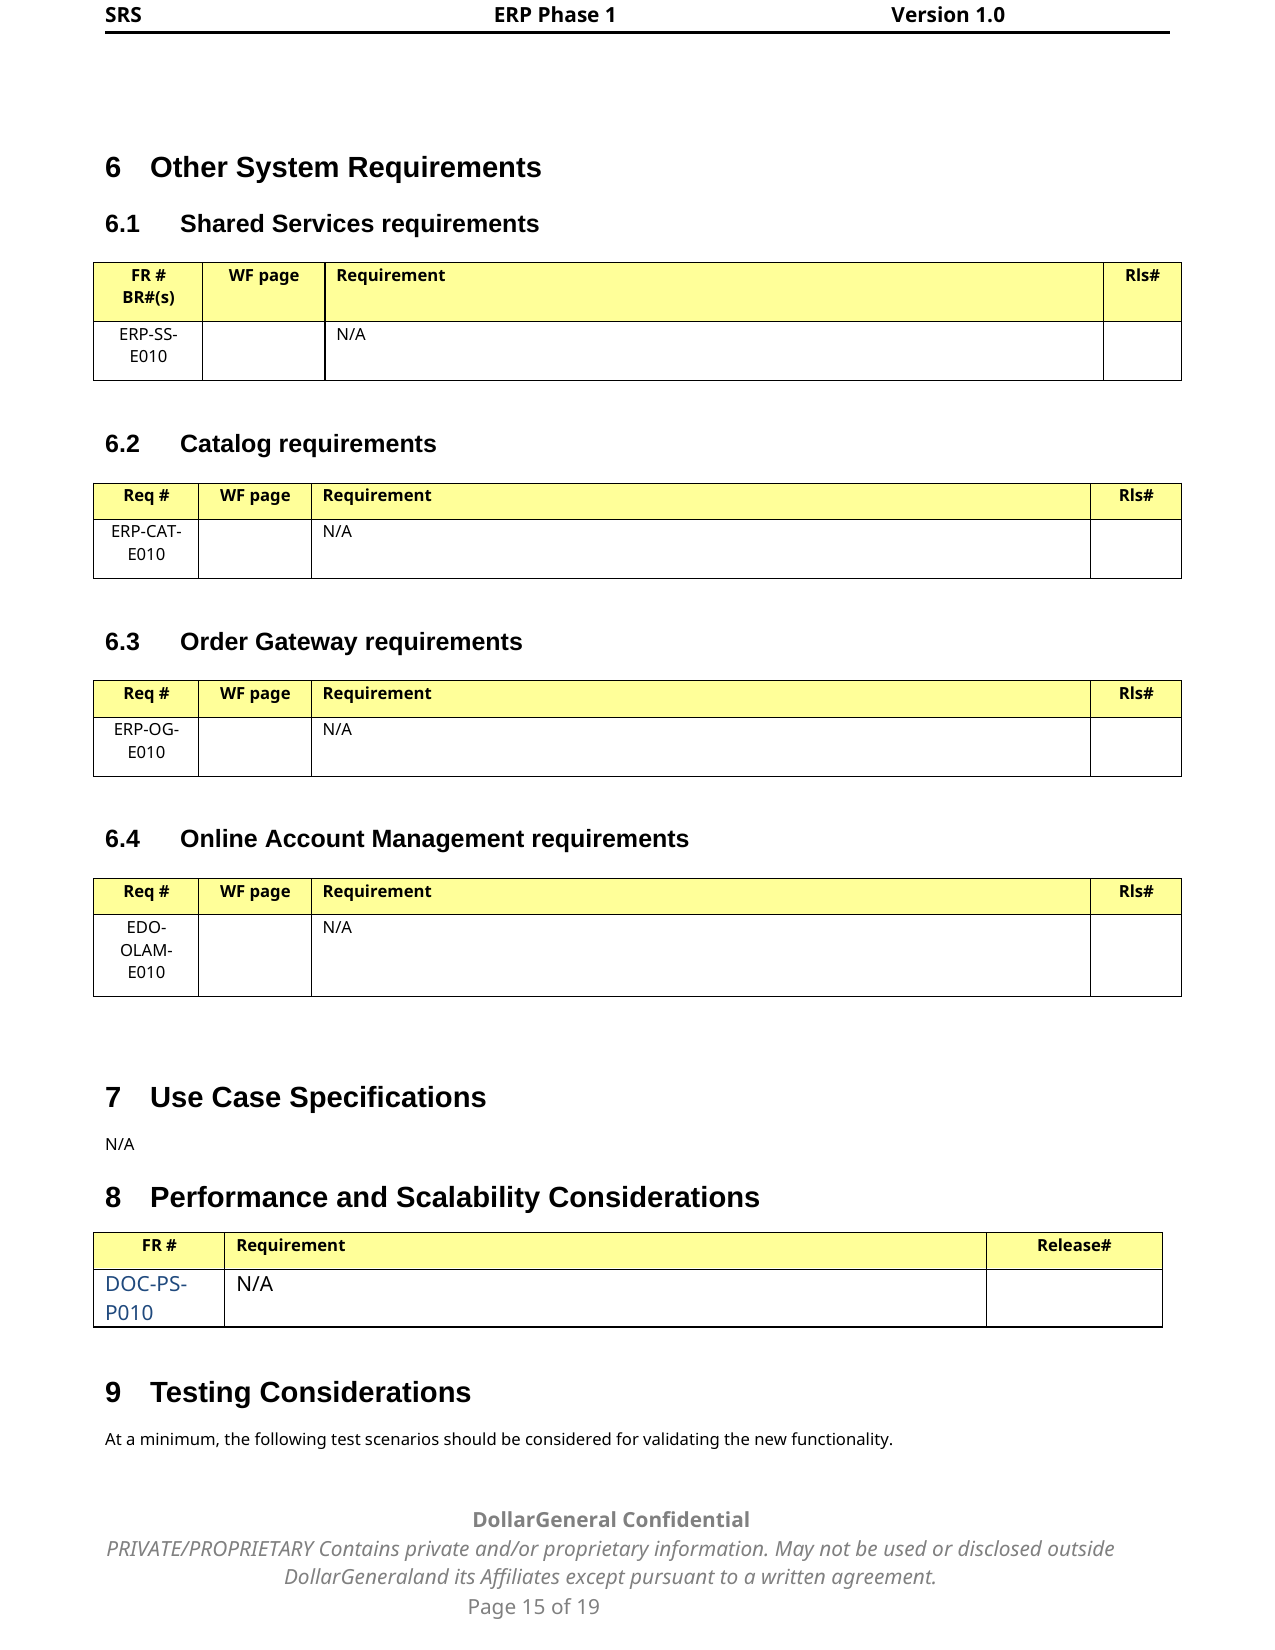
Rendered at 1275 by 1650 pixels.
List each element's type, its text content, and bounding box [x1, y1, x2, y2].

table_cell DOC-PS-P010 [94, 1270, 224, 1326]
subtitle Online Account Management requirements [105, 824, 1170, 853]
table_cell [1091, 915, 1181, 996]
subtitle Testing Considerations [105, 1375, 1170, 1409]
table_cell EDO-OLAM-E010 [94, 915, 198, 996]
table_cell [199, 520, 311, 578]
table_header Release# [987, 1233, 1162, 1268]
subtitle Order Gateway requirements [105, 627, 1170, 655]
table_header Rls# [1104, 263, 1181, 321]
subtitle Performance and Scalability Considerations [105, 1180, 1170, 1213]
table_header FR # [94, 1233, 224, 1268]
table_cell [987, 1270, 1162, 1326]
table_header Rls# [1091, 484, 1181, 519]
table_header Requirement [312, 879, 1090, 914]
table_header WF page [199, 484, 311, 519]
table_cell ERP-CAT-E010 [94, 520, 198, 578]
table_cell [203, 322, 324, 380]
table_cell [199, 718, 311, 776]
table_cell [1091, 718, 1181, 776]
table_cell N/A [312, 520, 1090, 578]
table_header Requirement [312, 484, 1090, 519]
table_header Requirement [225, 1233, 986, 1268]
table_header FR # BR#(s) [94, 263, 202, 321]
subtitle Other System Requirements [105, 150, 1170, 183]
subtitle Use Case Specifications [105, 1080, 1170, 1113]
text At a minimum, the following test scenarios should be considered for validating the new functionality. [105, 1427, 1170, 1450]
subtitle Catalog requirements [105, 429, 1170, 458]
table_header Requirement [326, 263, 1103, 321]
table_header WF page [203, 263, 324, 321]
table_cell [199, 915, 311, 996]
table_header Req # [94, 484, 198, 519]
table_header WF page [199, 681, 311, 717]
text N/A [105, 1132, 1170, 1155]
table_cell N/A [312, 718, 1090, 776]
table_header Req # [94, 681, 198, 717]
table_cell N/A [312, 915, 1090, 996]
table_cell ERP-OG-E010 [94, 718, 198, 776]
table_header WF page [199, 879, 311, 914]
table_cell ERP-SS-E010 [94, 322, 202, 380]
table_cell N/A [225, 1270, 986, 1326]
table_header Rls# [1091, 681, 1181, 717]
subtitle Shared Services requirements [105, 208, 1170, 237]
table_cell [1091, 520, 1181, 578]
table_header Requirement [312, 681, 1090, 717]
table_header Req # [94, 879, 198, 914]
table_header Rls# [1091, 879, 1181, 914]
table_cell N/A [326, 322, 1103, 380]
table_cell [1104, 322, 1181, 380]
